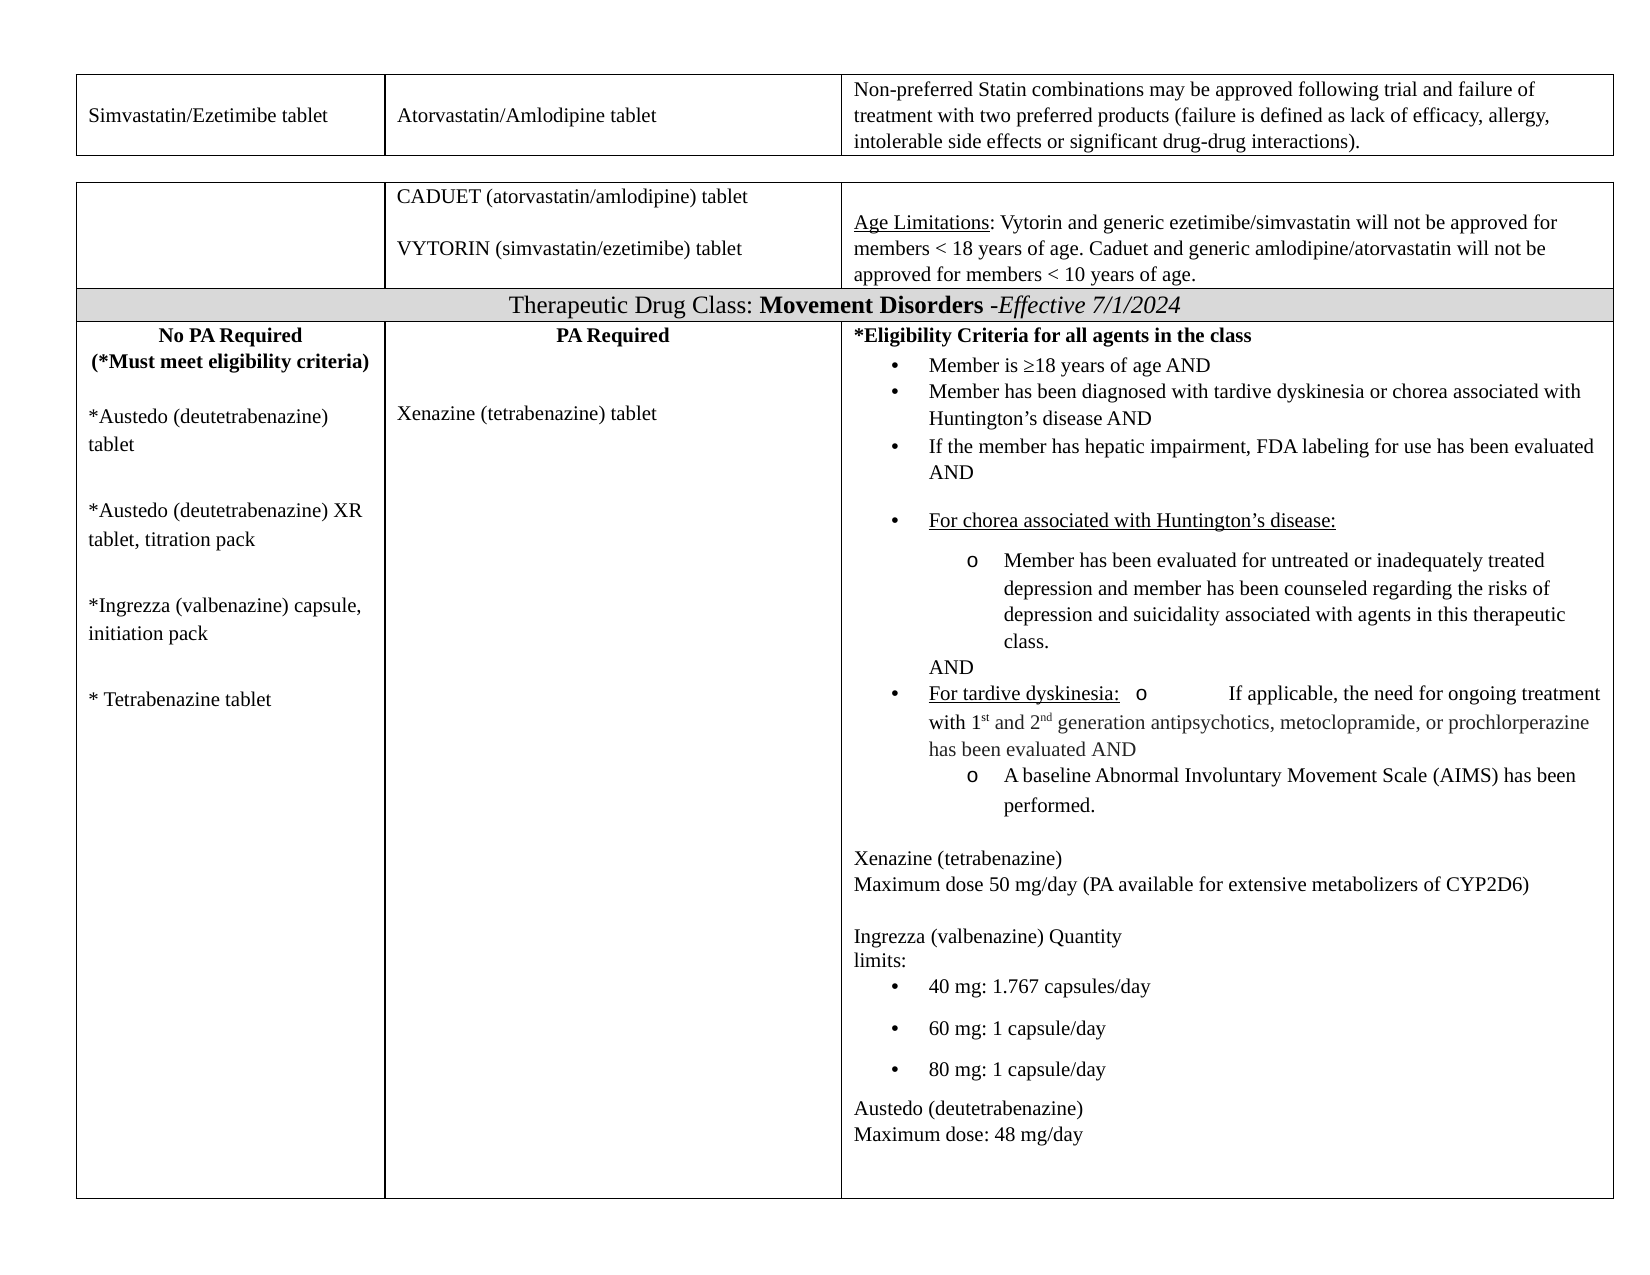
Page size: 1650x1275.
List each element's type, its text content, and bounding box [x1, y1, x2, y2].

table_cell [77, 75, 384, 154]
table_cell Therapeutic Drug Class: Movement Disorders -Effective 7/1/2024 [77, 289, 1613, 321]
table_header Age Limitations: Vytorin and generic ezetimibe/simvastatin will not be approved for members < 18 years of age. Caduet and generic amlodipine/atorvastatin will not be approved for members < 10 years of age. [842, 183, 1613, 288]
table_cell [386, 75, 841, 154]
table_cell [842, 322, 1613, 1198]
table_header CADUET (atorvastatin/amlodipine) tablet VYTORIN (simvastatin/ezetimibe) tablet [386, 183, 841, 288]
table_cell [77, 322, 384, 1198]
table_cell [842, 75, 1613, 154]
table_header [77, 183, 384, 288]
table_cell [386, 322, 841, 1198]
